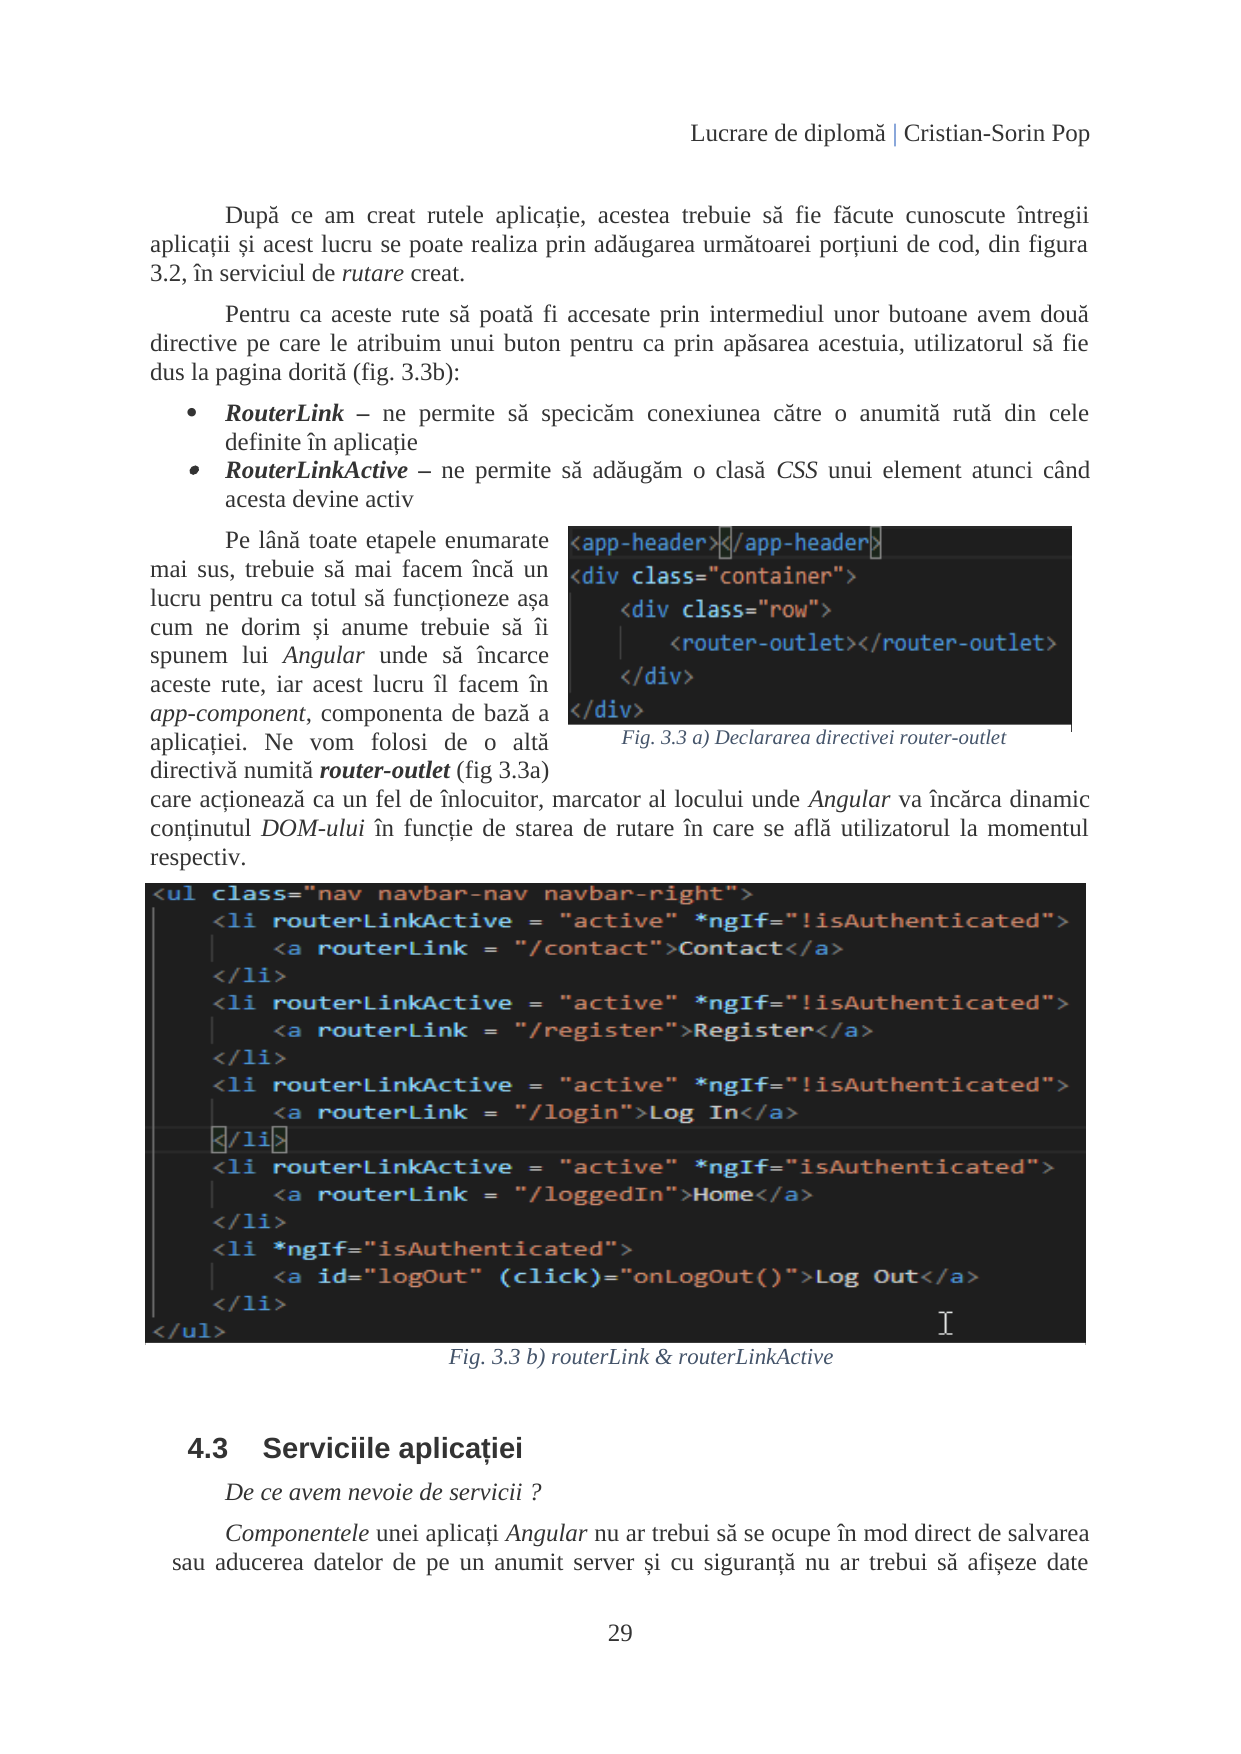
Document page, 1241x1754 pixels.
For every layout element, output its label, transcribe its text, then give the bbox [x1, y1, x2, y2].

picture [568, 526, 1072, 724]
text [172, 1518, 1090, 1576]
text De ce avem nevoie de servicii ? [172, 1477, 1090, 1506]
text Pentru ca aceste rute să poată fi accesate prin intermediul unor butoane avem două directive pe care le atribuim unui buton pentru ca prin apăsarea acestuia, utilizatorul să fie dus la pagina dorită (fig. 3.3b): [150, 299, 1090, 386]
list RouterLinkActive – ne permite să adăugăm o clasă CSS unui element atunci când acesta devine activ [187, 456, 1090, 513]
list RouterLink – ne permite să specicăm conexiunea către o anumită rută din cele definite în aplicație [187, 398, 1090, 456]
subtitle Serviciile aplicației [187, 1431, 1090, 1464]
text După ce am creat rutele aplicație, acestea trebuie să fie făcute cunoscute întregii aplicații și acest lucru se poate realiza prin adăugarea următoarei porțiuni de cod, din figura 3.2, în serviciul de rutare creat. [150, 201, 1090, 287]
picture [145, 883, 1086, 1342]
